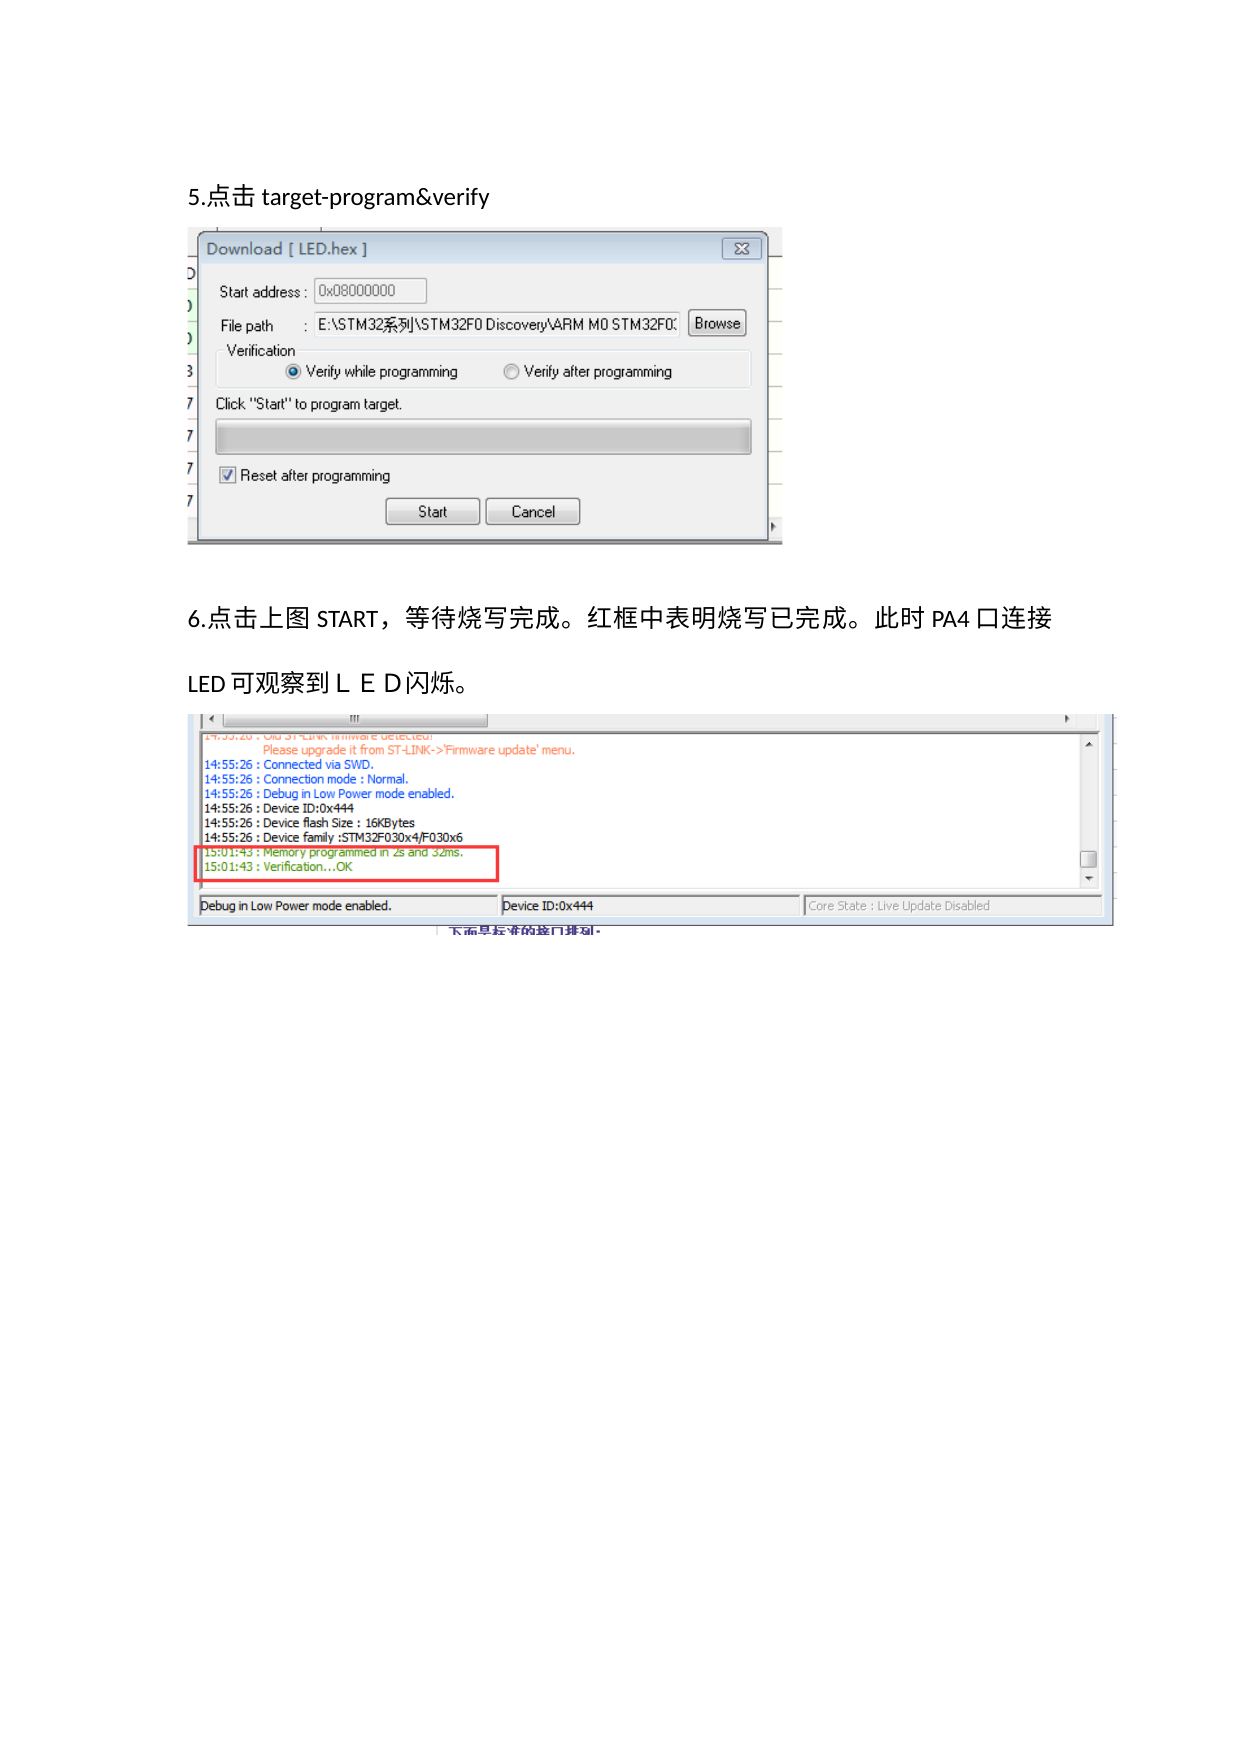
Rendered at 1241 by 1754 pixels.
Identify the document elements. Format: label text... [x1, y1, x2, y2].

picture [187, 227, 783, 546]
text 5.点击target-program&verify [187, 162, 1053, 227]
picture [187, 714, 1118, 935]
text 6.点击上图START，等待烧写完成。红框中表明烧写已完成。此时PA4口连接LED可观察到ＬＥＤ闪烁。 [187, 584, 1053, 714]
